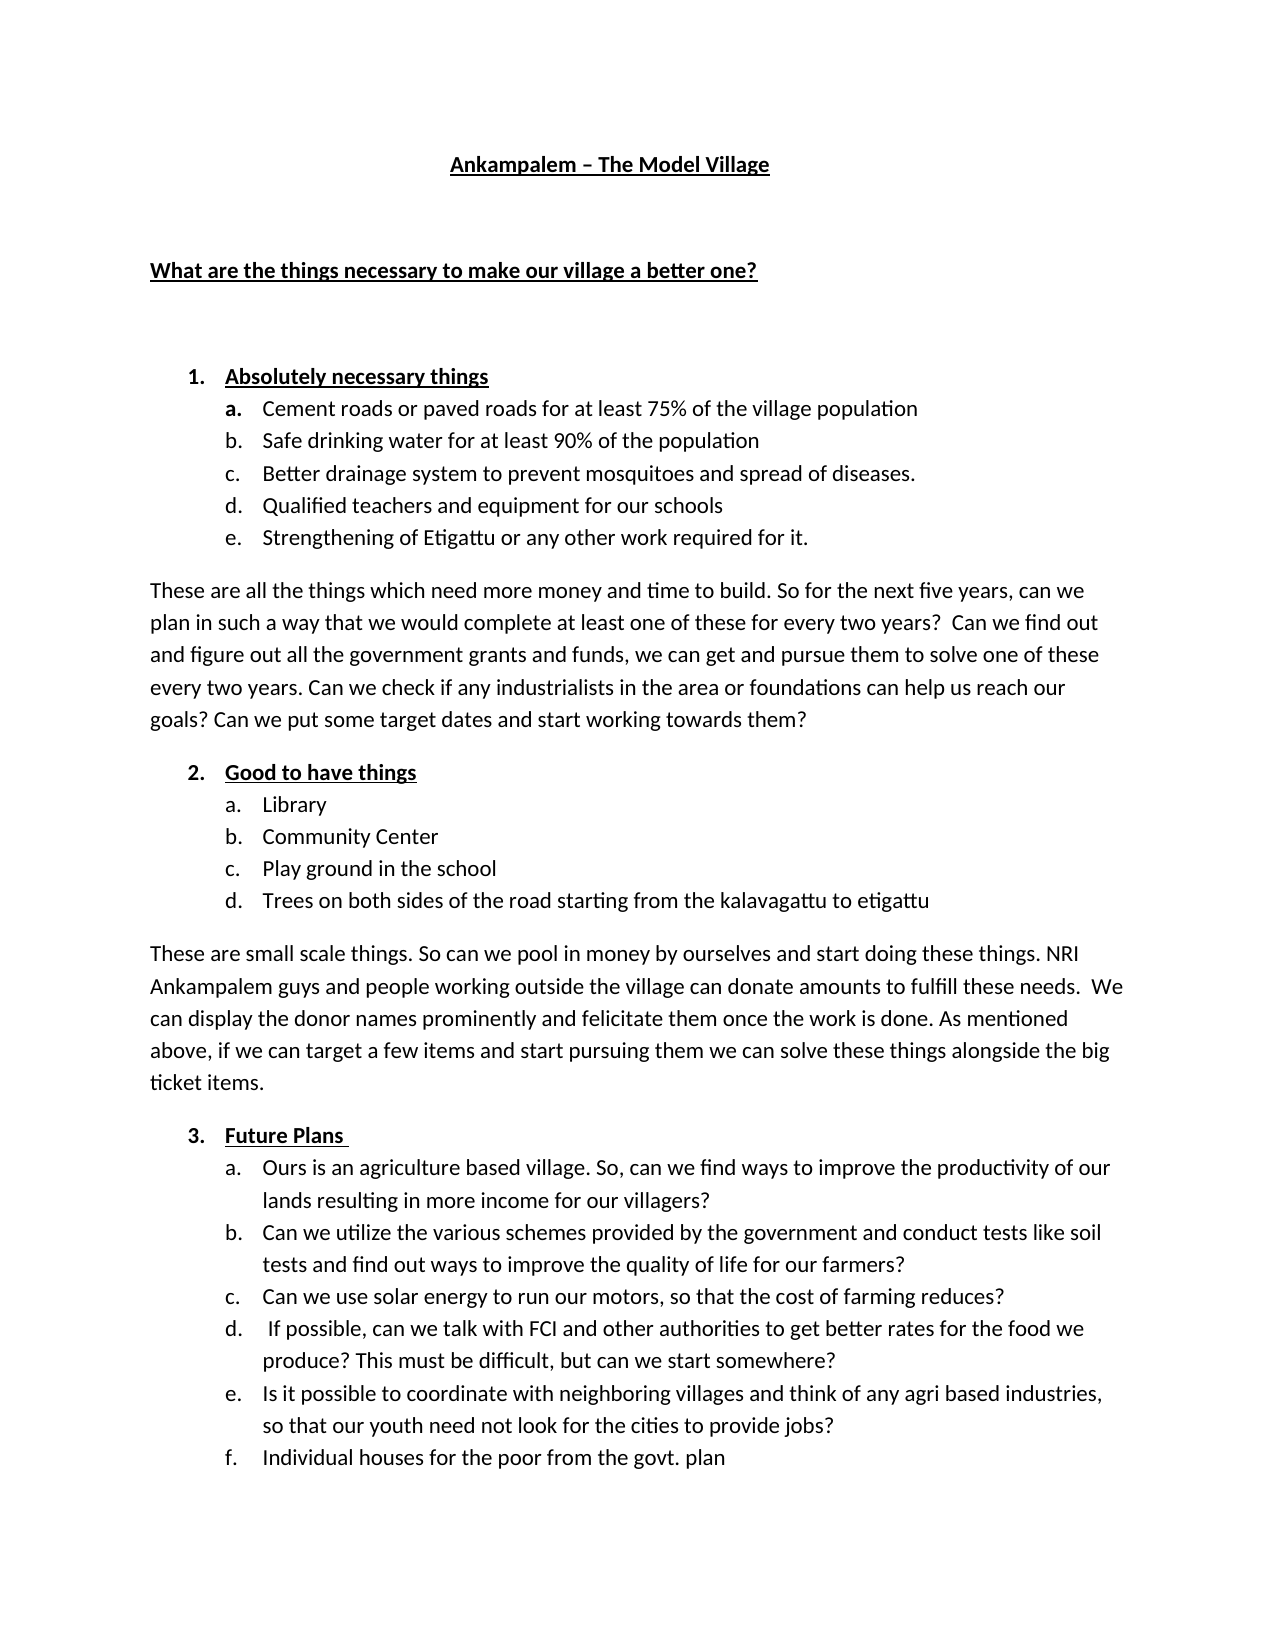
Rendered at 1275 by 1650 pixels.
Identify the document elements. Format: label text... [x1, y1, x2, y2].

list Ours is an agriculture based village. So, can we find ways to improve the productivity of our lands resulting in more income for our villagers? [225, 1153, 1125, 1214]
list Library [225, 790, 1125, 818]
list Is it possible to coordinate with neighboring villages and think of any agri based industries, so that our youth need not look for the cities to provide jobs? [225, 1379, 1125, 1439]
list Good to have things [187, 758, 1125, 786]
list Cement roads or paved roads for at least 75% of the village population [225, 394, 1125, 422]
text These are all the things which need more money and time to build. So for the next five years, can we plan in such a way that we would complete at least one of these for every two years? Can we find out and figure out all the government grants and funds, we can get and pursue them to solve one of these every two years. Can we check if any industrialists in the area or foundations can help us reach our goals? Can we put some target dates and start working towards them? [150, 576, 1125, 733]
list Can we use solar energy to run our motors, so that the cost of farming reduces? [225, 1282, 1125, 1310]
list Qualified teachers and equipment for our schools [225, 491, 1125, 519]
list Strengthening of Etigattu or any other work required for it. [225, 523, 1125, 551]
list Individual houses for the poor from the govt. plan [225, 1443, 1125, 1471]
text These are small scale things. So can we pool in money by ourselves and start doing these things. NRI Ankampalem guys and people working outside the village can donate amounts to fulfill these needs. We can display the donor names prominently and felicitate them once the work is done. As mentioned above, if we can target a few items and start pursuing them we can solve these things alongside the big ticket items. [150, 939, 1125, 1096]
list Safe drinking water for at least 90% of the population [225, 426, 1125, 454]
list Trees on both sides of the road starting from the kalavagattu to etigattu [225, 887, 1125, 914]
text Ankampalem – The Model Village [375, 150, 1125, 178]
text What are the things necessary to make our village a better one? [150, 256, 1125, 284]
list Play ground in the school [225, 854, 1125, 882]
list Future Plans [187, 1121, 1125, 1149]
list Community Center [225, 822, 1125, 850]
list Can we utilize the various schemes provided by the government and conduct tests like soil tests and find out ways to improve the quality of life for our farmers? [225, 1218, 1125, 1278]
list If possible, can we talk with FCI and other authorities to get better rates for the food we produce? This must be difficult, but can we start somewhere? [225, 1314, 1125, 1375]
list Absolutely necessary things [187, 362, 1125, 390]
list Better drainage system to prevent mosquitoes and spread of diseases. [225, 459, 1125, 487]
